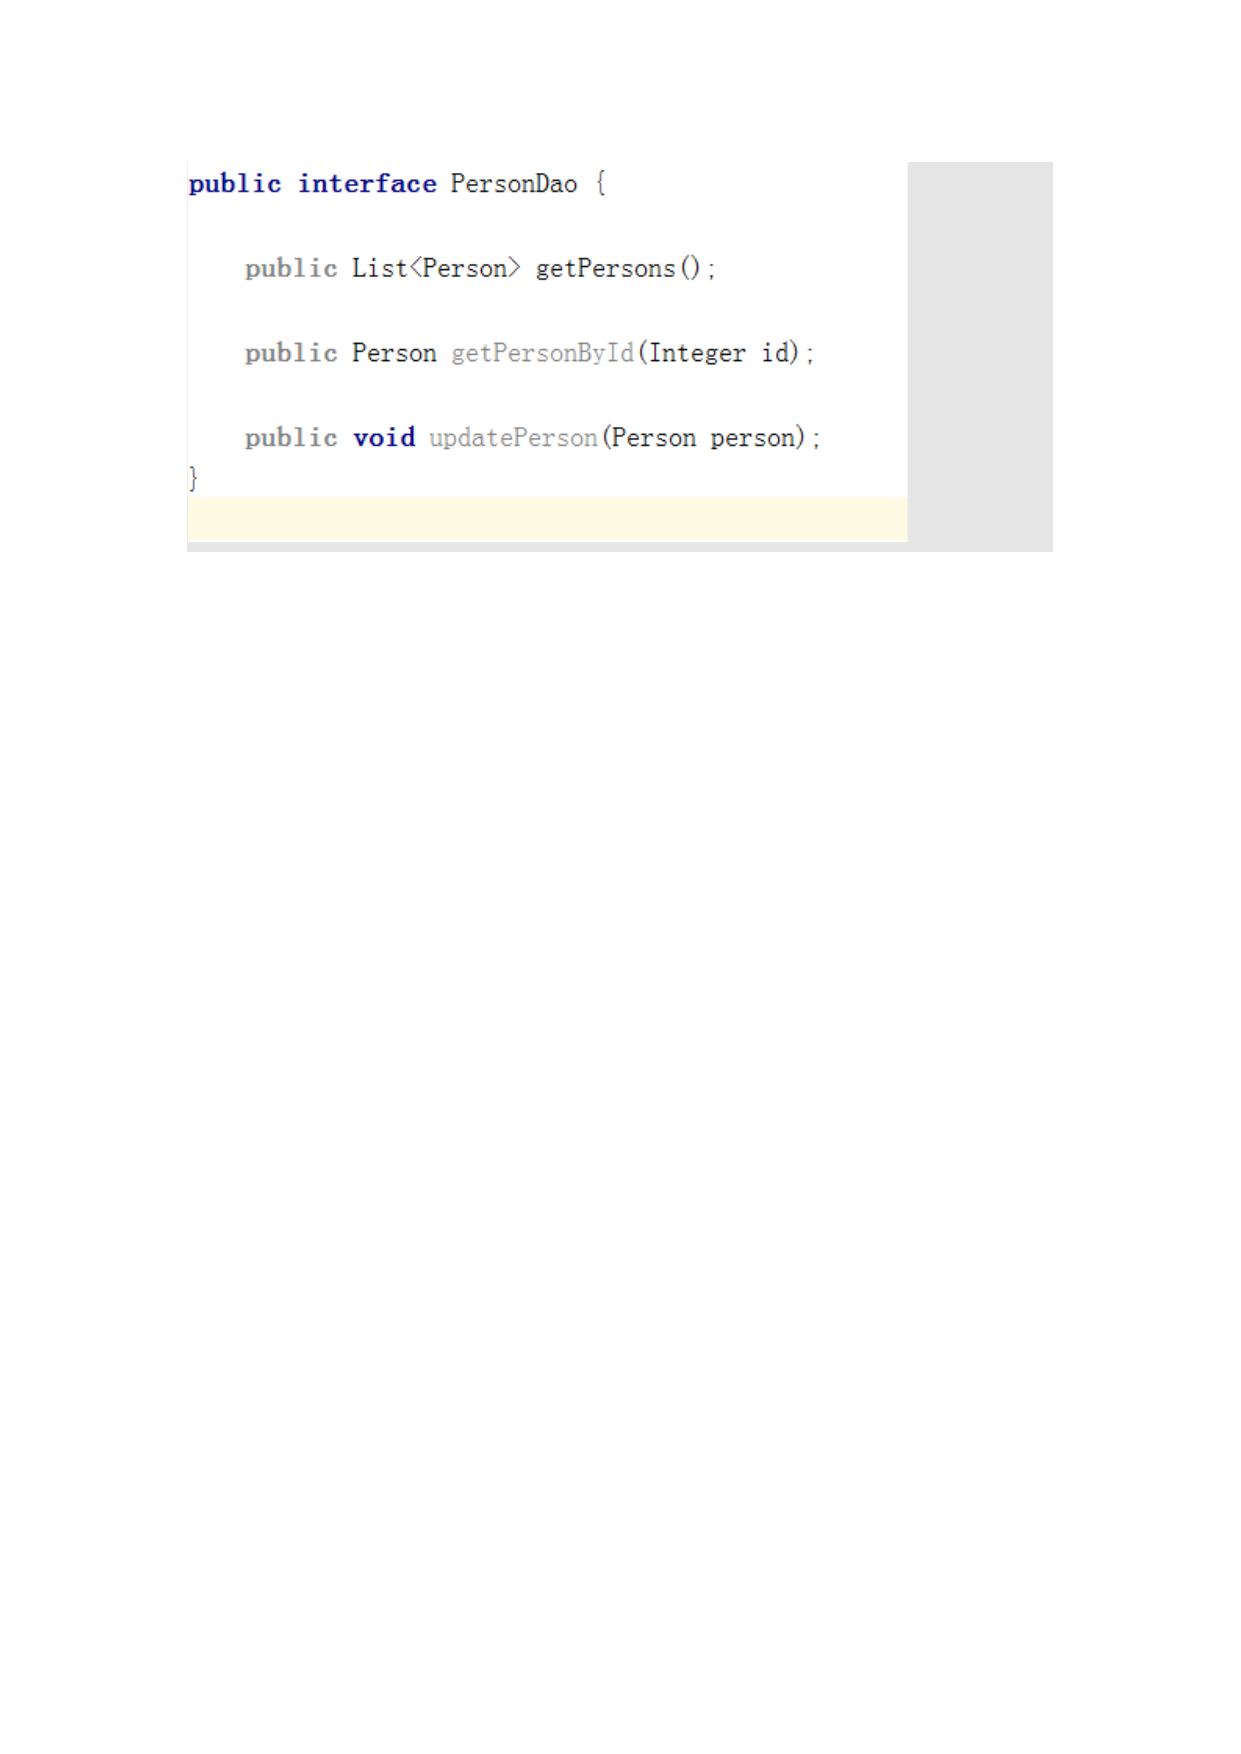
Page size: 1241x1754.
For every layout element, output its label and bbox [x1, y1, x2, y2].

picture [187, 162, 908, 542]
